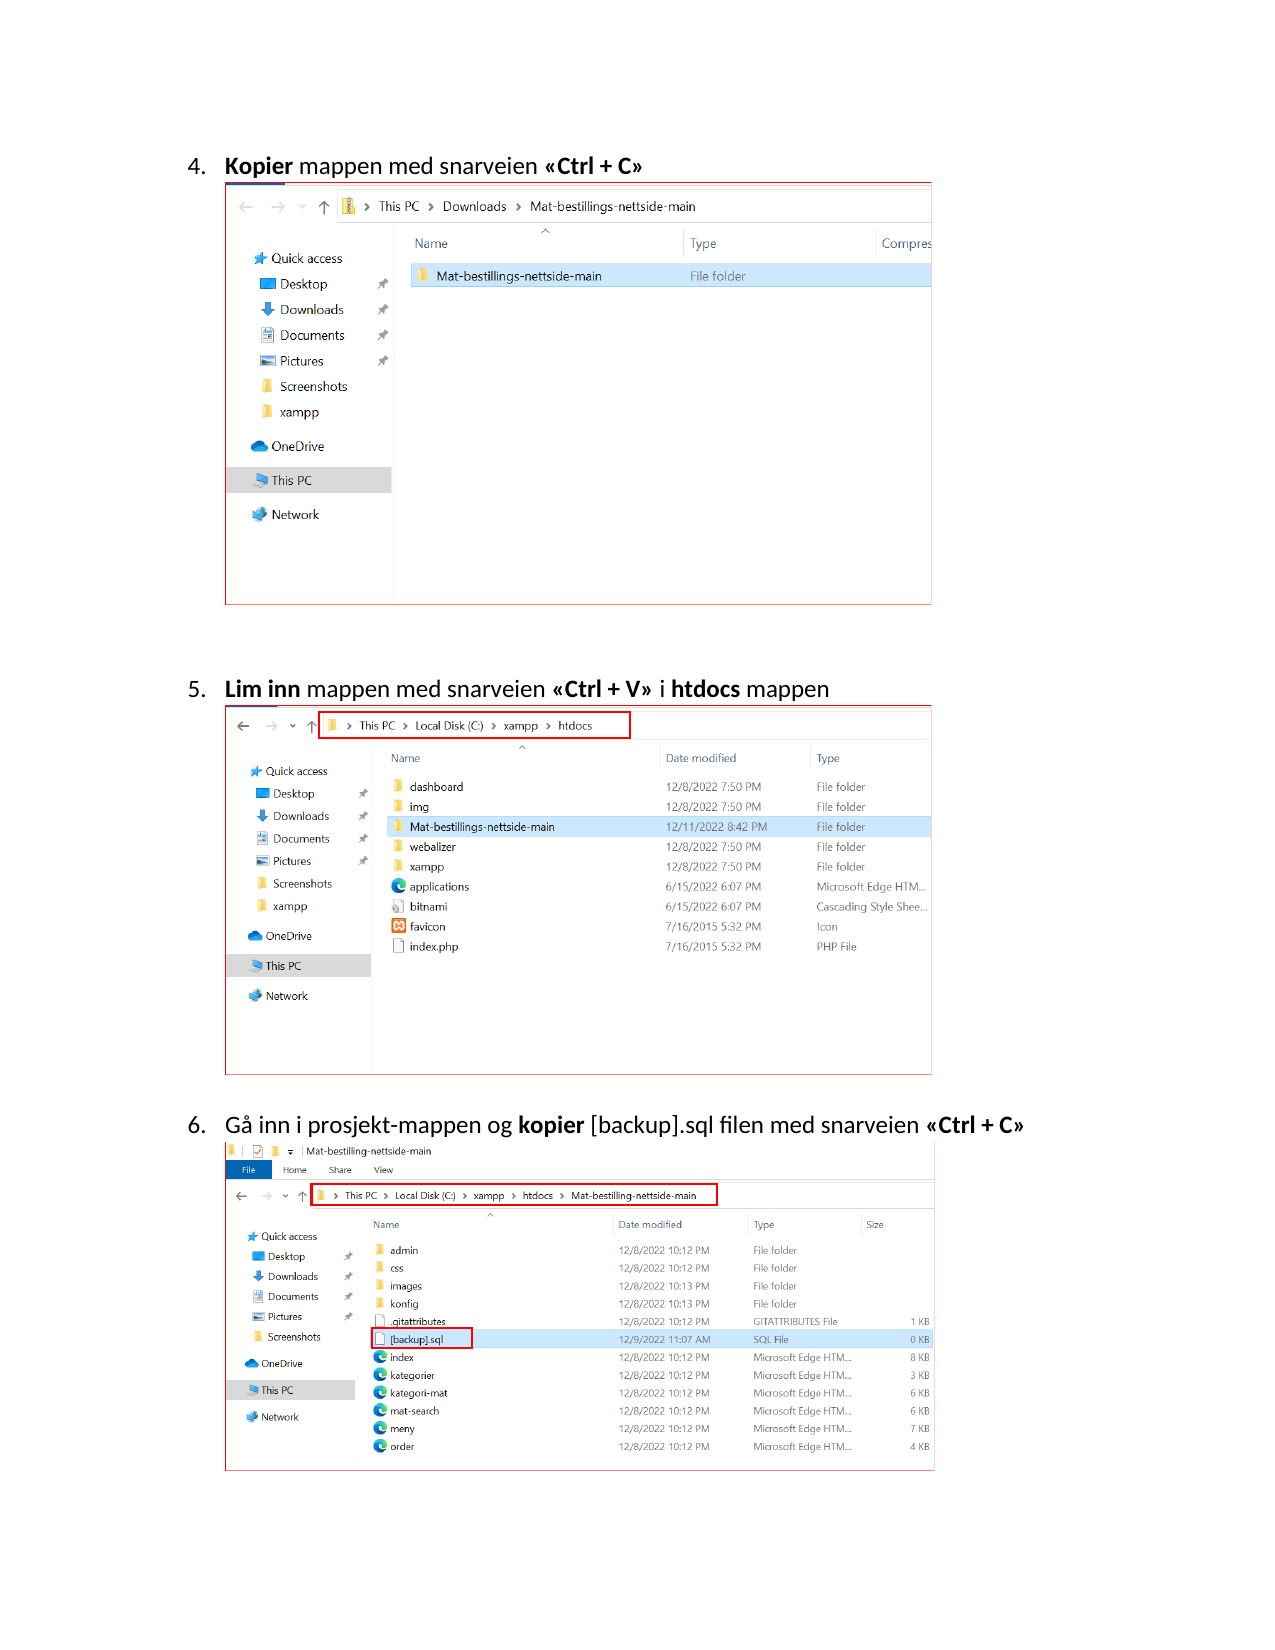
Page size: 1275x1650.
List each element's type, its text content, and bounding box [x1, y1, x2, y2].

picture [225, 1142, 935, 1471]
list Kopier mappen med snarveien «Ctrl + C» [187, 150, 1125, 181]
picture [225, 182, 932, 605]
picture [225, 705, 932, 1075]
